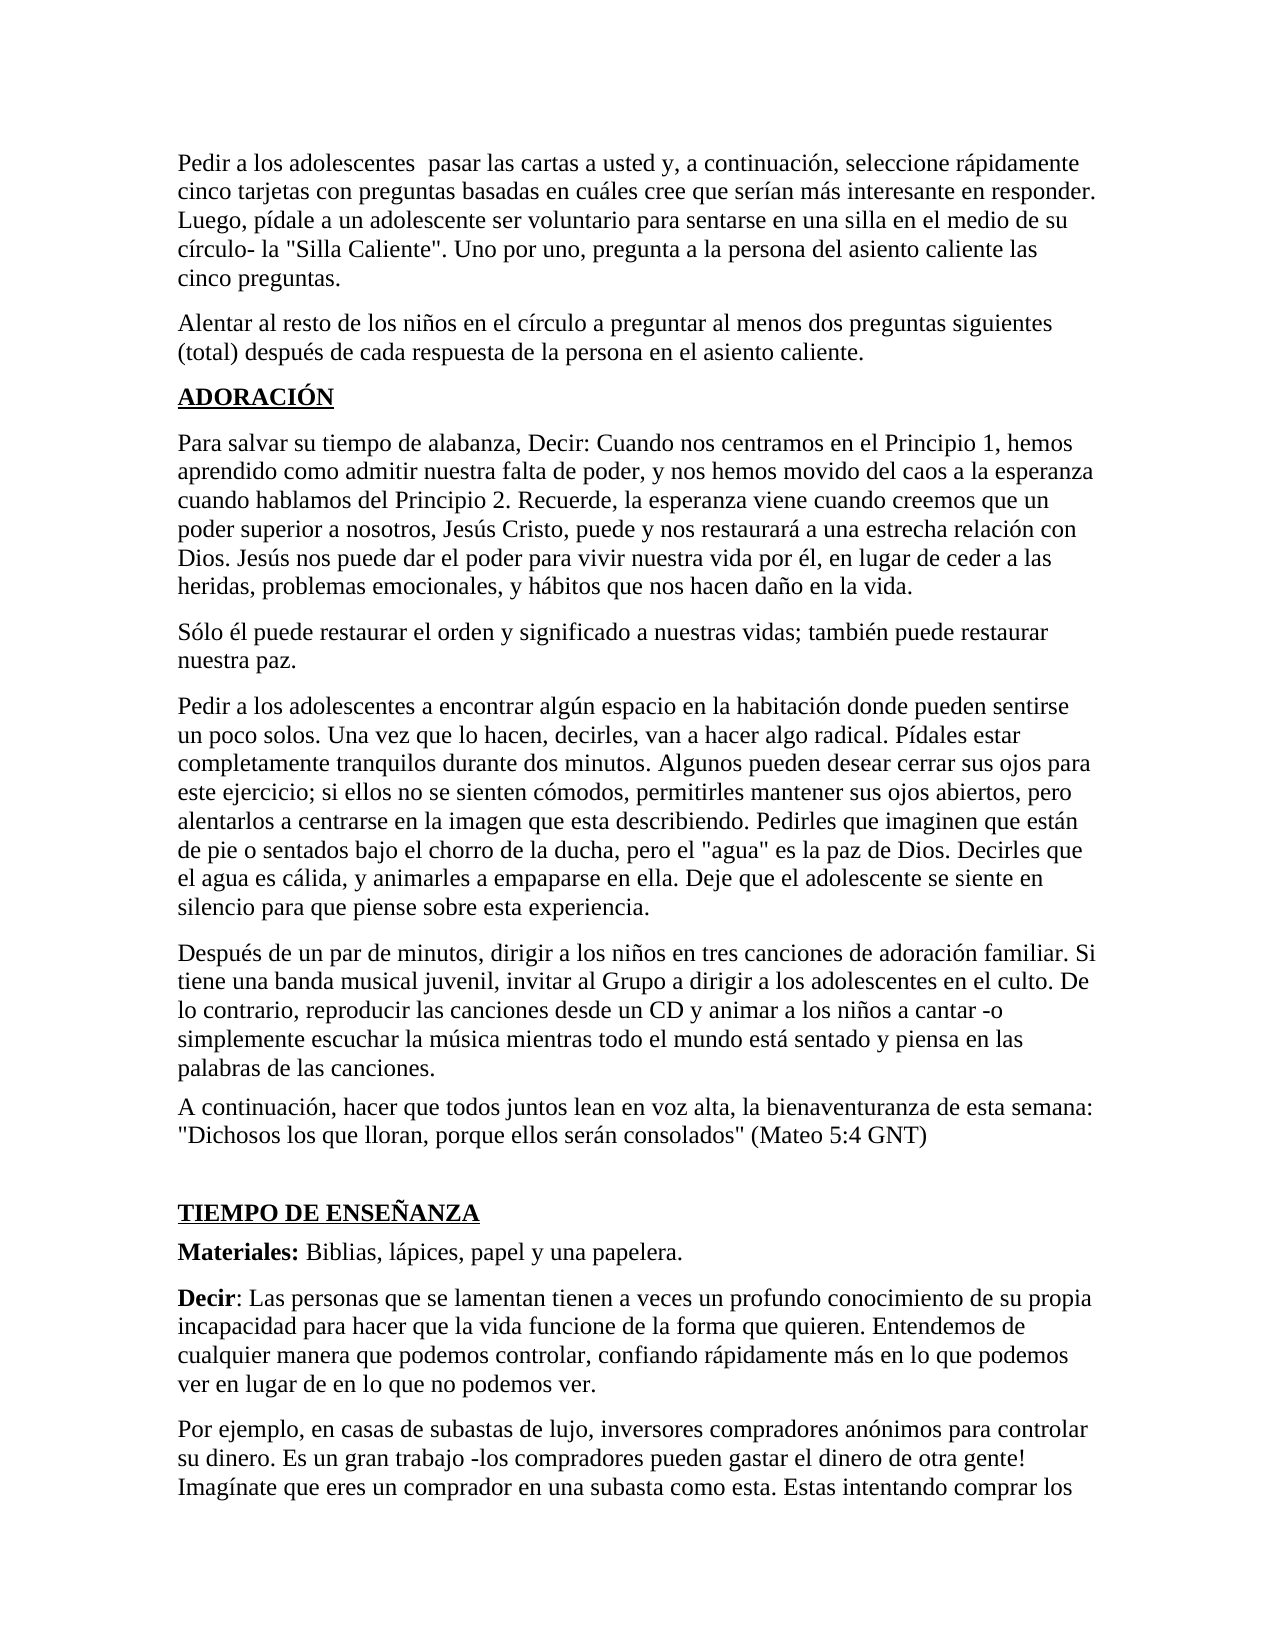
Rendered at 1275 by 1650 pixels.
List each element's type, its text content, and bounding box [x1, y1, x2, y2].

text Pedir a los adolescentes a encontrar algún espacio en la habitación donde pueden sentirse un poco solos. Una vez que lo hacen, decirles, van a hacer algo radical. Pídales estar completamente tranquilos durante dos minutos. Algunos pueden desear cerrar sus ojos para este ejercicio; si ellos no se sienten cómodos, permitirles mantener sus ojos abiertos, pero alentarlos a centrarse en la imagen que esta describiendo. Pedirles que imaginen que están de pie o sentados bajo el chorro de la ducha, pero el "agua" es la paz de Dios. Decirles que el agua es cálida, y animarles a empaparse en ella. Deje que el adolescente se siente en silencio para que piense sobre esta experiencia. [177, 691, 1098, 921]
text Para salvar su tiempo de alabanza, Decir: Cuando nos centramos en el Principio 1, hemos aprendido como admitir nuestra falta de poder, y nos hemos movido del caos a la esperanza cuando hablamos del Principio 2. Recuerde, la esperanza viene cuando creemos que un poder superior a nosotros, Jesús Cristo, puede y nos restaurará a una estrecha relación con Dios. Jesús nos puede dar el poder para vivir nuestra vida por él, en lugar de ceder a las heridas, problemas emocionales, y hábitos que nos hacen daño en la vida. [177, 428, 1098, 600]
text Sólo él puede restaurar el orden y significado a nuestras vidas; también puede restaurar nuestra paz. [177, 617, 1098, 674]
text ADORACIÓN [177, 382, 1098, 411]
text A continuación, hacer que todos juntos lean en voz alta, la bienaventuranza de esta semana: "Dichosos los que lloran, porque ellos serán consolados" (Mateo 5:4 GNT) [177, 1092, 1098, 1149]
text Alentar al resto de los niños en el círculo a preguntar al menos dos preguntas siguientes (total) después de cada respuesta de la persona en el asiento caliente. [177, 308, 1098, 366]
text TIEMPO DE ENSEÑANZA [177, 1198, 1098, 1227]
text Pedir a los adolescentes pasar las cartas a usted y, a continuación, seleccione rápidamente cinco tarjetas con preguntas basadas en cuáles cree que serían más interesante en responder. Luego, pídale a un adolescente ser voluntario para sentarse en una silla en el medio de su círculo- la "Silla Caliente". Uno por uno, pregunta a la persona del asiento caliente las cinco preguntas. [177, 148, 1098, 291]
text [177, 1414, 1098, 1501]
text Decir: Las personas que se lamentan tienen a veces un profundo conocimiento de su propia incapacidad para hacer que la vida funcione de la forma que quieren. Entendemos de cualquier manera que podemos controlar, confiando rápidamente más en lo que podemos ver en lugar de en lo que no podemos ver. [177, 1283, 1098, 1398]
text Materiales: Biblias, lápices, papel y una papelera. [177, 1237, 1098, 1266]
text Después de un par de minutos, dirigir a los niños en tres canciones de adoración familiar. Si tiene una banda musical juvenil, invitar al Grupo a dirigir a los adolescentes en el culto. De lo contrario, reproducir las canciones desde un CD y animar a los niños a cantar -o simplemente escuchar la música mientras todo el mundo está sentado y piensa en las palabras de las canciones. [177, 938, 1098, 1081]
